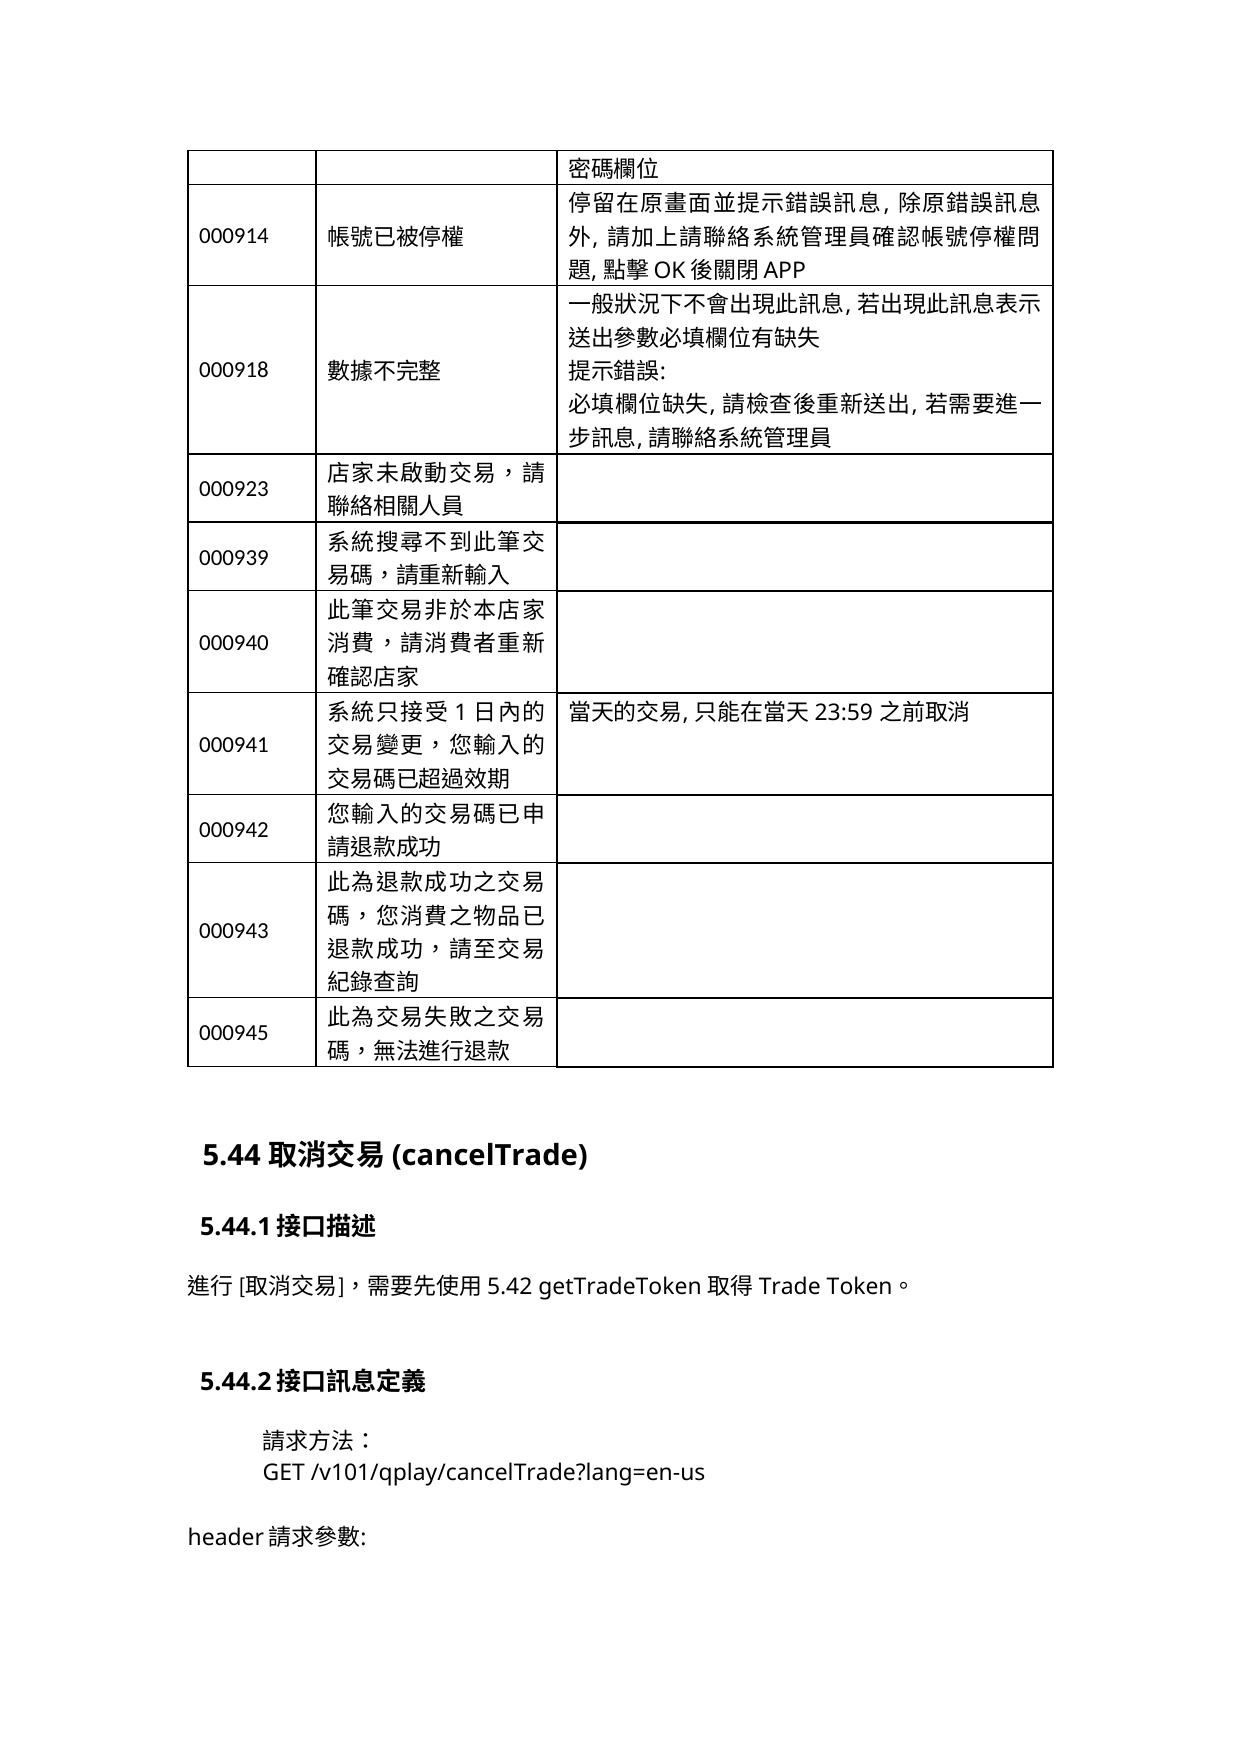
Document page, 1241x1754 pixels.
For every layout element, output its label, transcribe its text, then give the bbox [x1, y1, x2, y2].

subtitle 5.44.1接口描述 [187, 1206, 1053, 1243]
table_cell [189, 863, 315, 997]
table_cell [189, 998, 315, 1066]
subtitle 5.44.2接口訊息定義 [187, 1362, 1053, 1398]
list GET /v101/qplay/cancelTrade?lang=en-us [187, 1456, 1053, 1487]
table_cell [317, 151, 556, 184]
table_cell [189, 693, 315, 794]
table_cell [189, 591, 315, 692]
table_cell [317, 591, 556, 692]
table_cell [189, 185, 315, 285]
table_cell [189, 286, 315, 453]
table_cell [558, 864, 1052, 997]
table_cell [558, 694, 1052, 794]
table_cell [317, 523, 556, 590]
text header請求參數: [187, 1518, 1053, 1552]
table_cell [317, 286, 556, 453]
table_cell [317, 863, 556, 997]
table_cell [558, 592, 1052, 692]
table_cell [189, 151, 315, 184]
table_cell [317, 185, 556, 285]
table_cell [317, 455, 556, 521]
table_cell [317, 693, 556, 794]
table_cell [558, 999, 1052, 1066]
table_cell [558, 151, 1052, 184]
subtitle 5.44 取消交易 (cancelTrade) [202, 1132, 1053, 1174]
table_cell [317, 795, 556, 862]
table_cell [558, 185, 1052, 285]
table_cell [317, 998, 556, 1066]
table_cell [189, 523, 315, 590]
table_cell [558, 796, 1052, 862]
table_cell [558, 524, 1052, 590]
text 進行 [取消交易]，需要先使用 5.42 getTradeToken 取得 Trade Token。 [187, 1268, 1053, 1301]
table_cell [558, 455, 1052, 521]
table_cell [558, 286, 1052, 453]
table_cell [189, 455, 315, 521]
list 請求方法： [187, 1423, 1053, 1456]
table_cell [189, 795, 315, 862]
